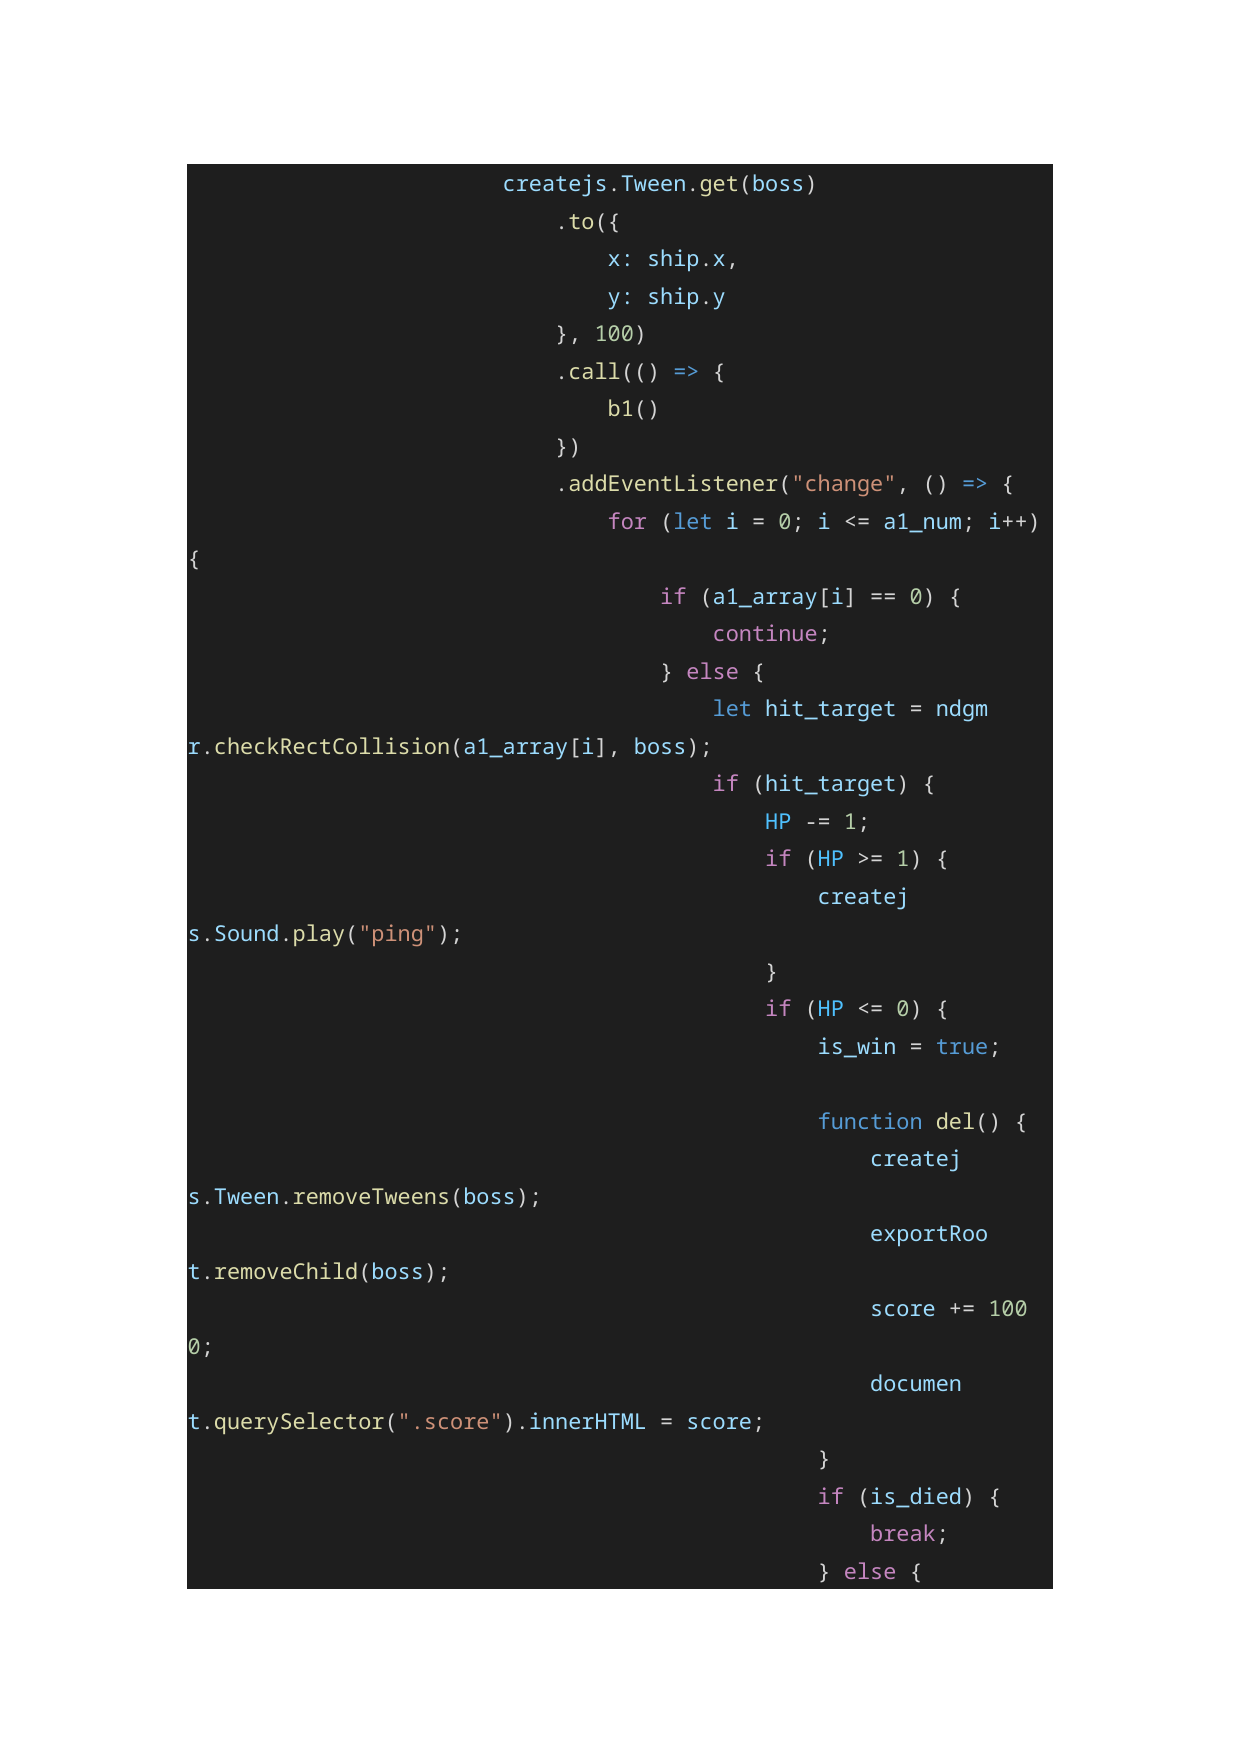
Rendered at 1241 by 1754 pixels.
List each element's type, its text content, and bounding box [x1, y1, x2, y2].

text .addEventListener("change", () => { [187, 464, 1053, 502]
text }, 100) [187, 314, 1053, 352]
text x: ship.x, [187, 239, 1053, 277]
text exportRoot.removeChild(boss); [187, 1214, 1053, 1289]
text function del() { [187, 1102, 1053, 1139]
text b1() [187, 389, 1053, 427]
text if (hit_target) { [187, 764, 1053, 802]
text }) [187, 427, 1053, 464]
text for (let i = 0; i <= a1_num; i++) { [187, 502, 1053, 577]
text } else { [187, 652, 1053, 689]
text .call(() => { [187, 352, 1053, 389]
text } [187, 952, 1053, 989]
text .to({ [187, 202, 1053, 239]
text score += 1000; [187, 1289, 1053, 1364]
text if (HP <= 0) { [187, 989, 1053, 1027]
text } else { [187, 1552, 1053, 1589]
text if (a1_array[i] == 0) { [187, 577, 1053, 614]
text createjs.Sound.play("ping"); [187, 877, 1053, 952]
text if (HP >= 1) { [187, 839, 1053, 877]
text createjs.Tween.removeTweens(boss); [187, 1139, 1053, 1214]
text is_win = true; [187, 1027, 1053, 1064]
text break; [187, 1514, 1053, 1552]
text if (is_died) { [187, 1477, 1053, 1514]
text continue; [187, 614, 1053, 652]
text } [187, 1439, 1053, 1477]
text let hit_target = ndgmr.checkRectCollision(a1_array[i], boss); [187, 689, 1053, 764]
text y: ship.y [187, 277, 1053, 314]
text document.querySelector(".score").innerHTML = score; [187, 1364, 1053, 1439]
text HP -= 1; [187, 802, 1053, 839]
text createjs.Tween.get(boss) [187, 164, 1053, 202]
